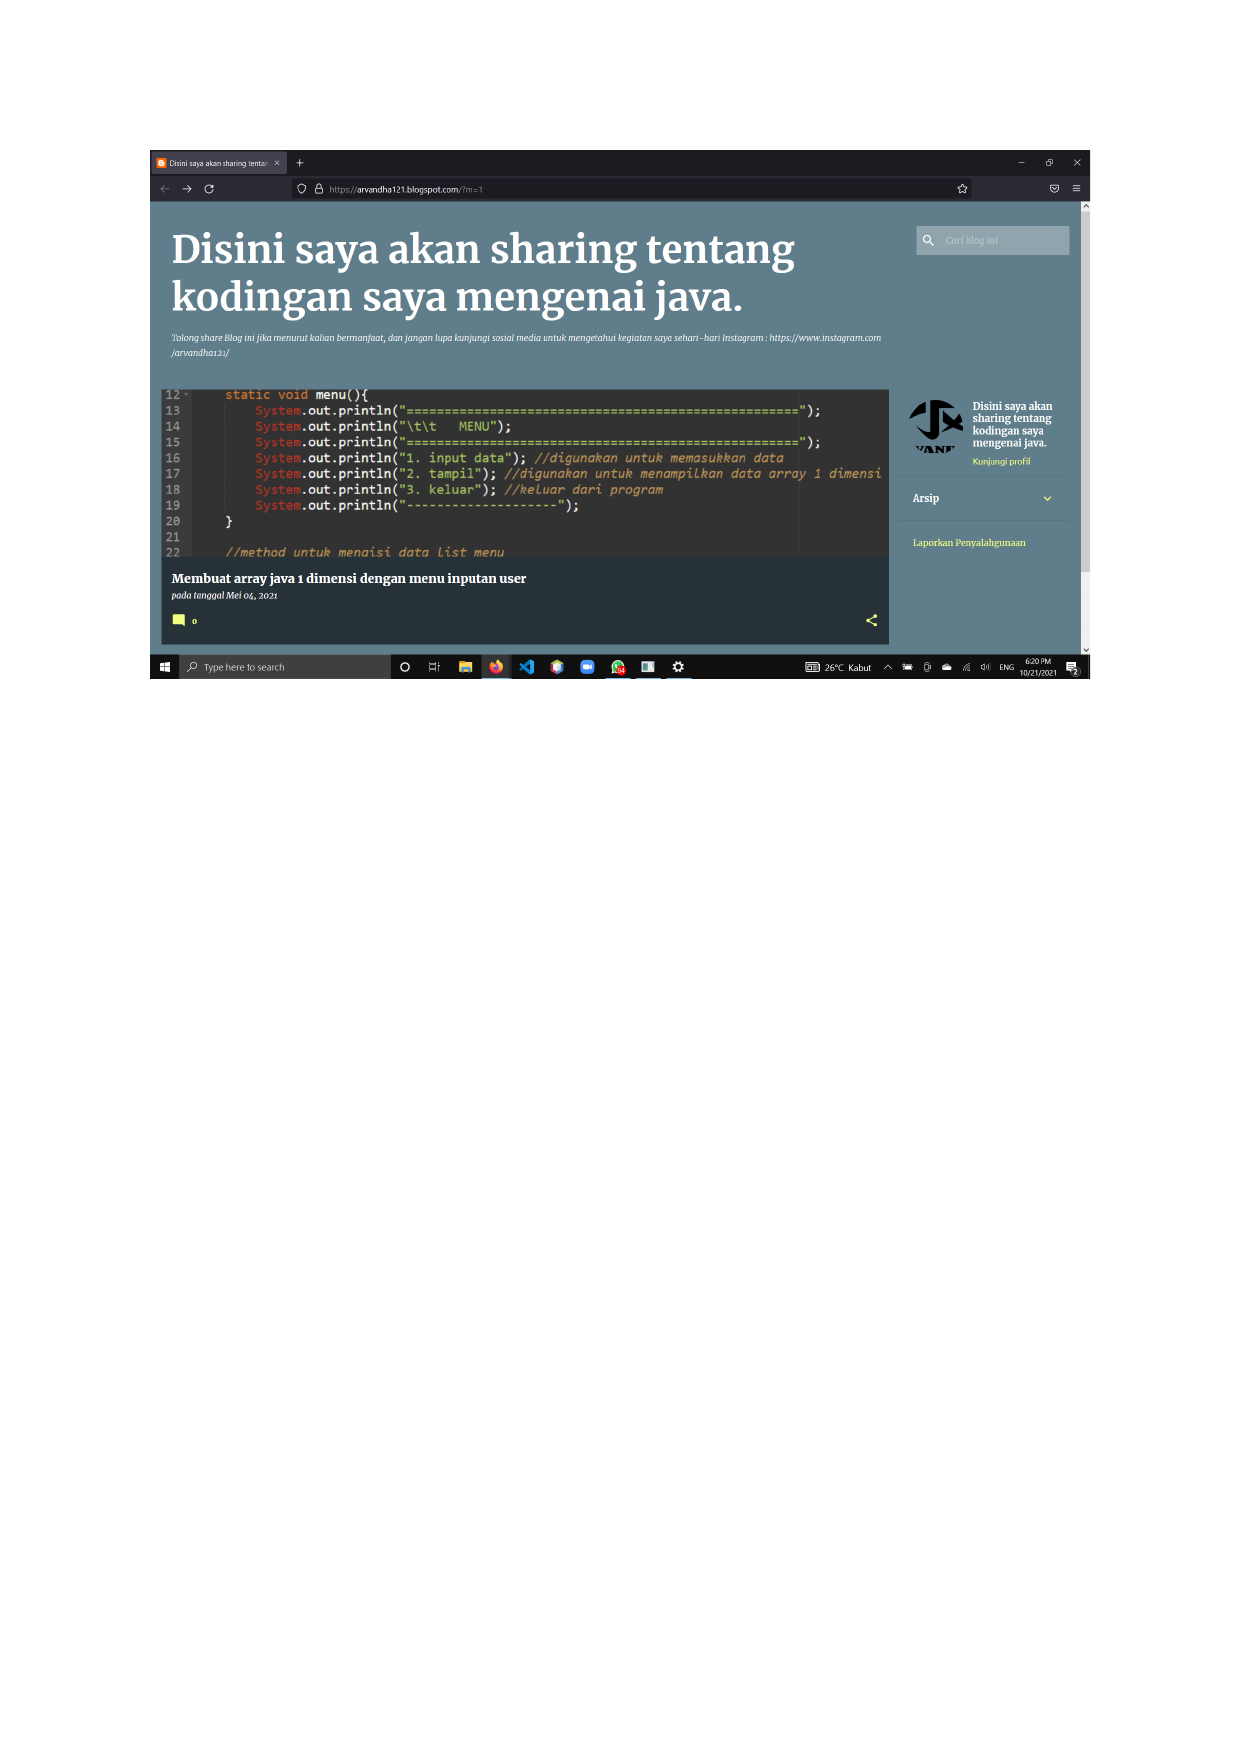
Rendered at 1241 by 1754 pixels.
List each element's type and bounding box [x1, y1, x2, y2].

picture [150, 150, 1091, 679]
